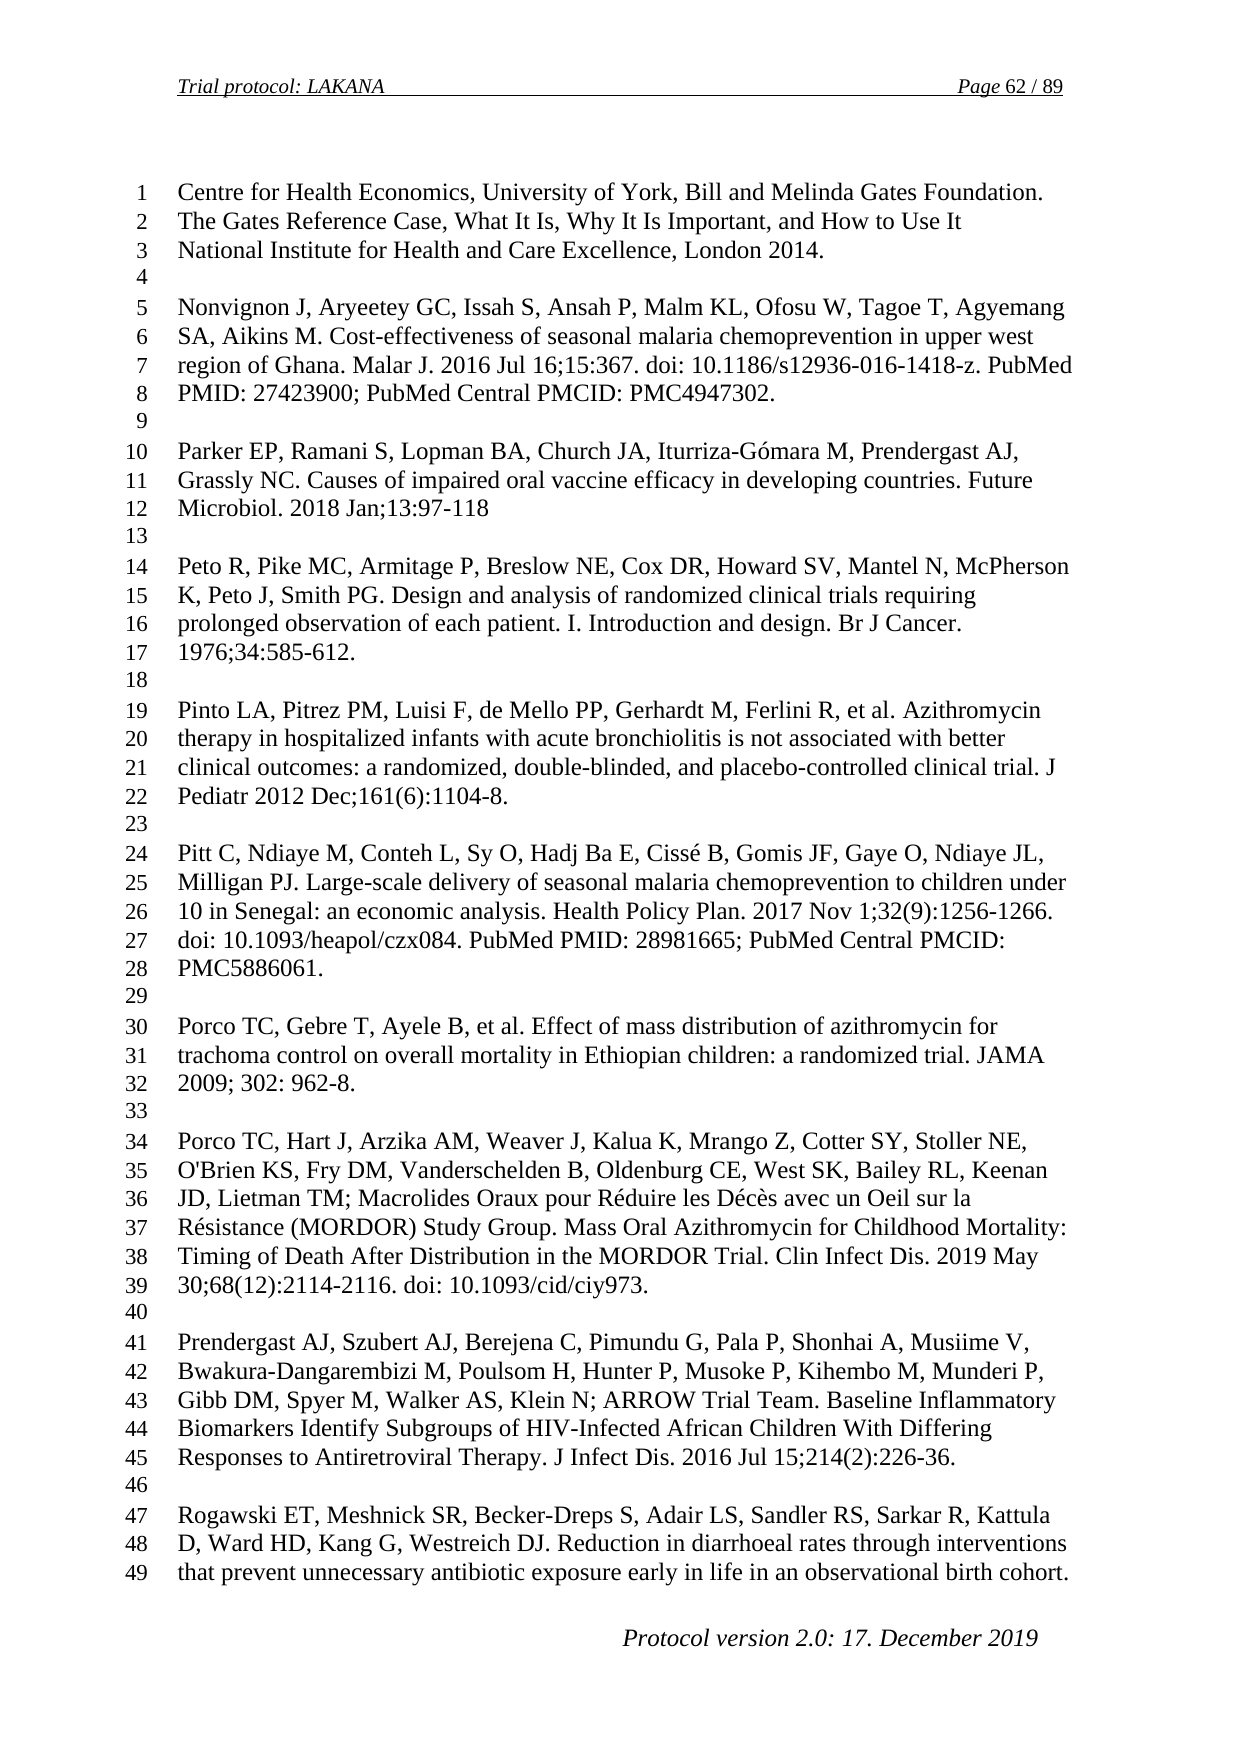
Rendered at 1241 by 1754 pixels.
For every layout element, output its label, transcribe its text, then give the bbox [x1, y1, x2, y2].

text National Institute for Health and Care Excellence, London 2014. [177, 235, 1078, 263]
text Parker EP, Ramani S, Lopman BA, Church JA, Iturriza-Gómara M, Prendergast AJ, Grassly NC. Causes of impaired oral vaccine efficacy in developing countries. Future Microbiol. 2018 Jan;13:97-118 [177, 436, 1078, 522]
text Pinto LA, Pitrez PM, Luisi F, de Mello PP, Gerhardt M, Ferlini R, et al. Azithromycin therapy in hospitalized infants with acute bronchiolitis is not associated with better clinical outcomes: a randomized, double-blinded, and placebo-controlled clinical trial. J Pediatr 2012 Dec;161(6):1104-8. [177, 695, 1078, 810]
text Porco TC, Gebre T, Ayele B, et al. Effect of mass distribution of azithromycin for trachoma control on overall mortality in Ethiopian children: a randomized trial. JAMA 2009; 302: 962-8. [177, 1011, 1078, 1097]
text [177, 177, 1078, 235]
text Prendergast AJ, Szubert AJ, Berejena C, Pimundu G, Pala P, Shonhai A, Musiime V, Bwakura-Dangarembizi M, Poulsom H, Hunter P, Musoke P, Kihembo M, Munderi P, Gibb DM, Spyer M, Walker AS, Klein N; ARROW Trial Team. Baseline Inflammatory Biomarkers Identify Subgroups of HIV-Infected African Children With Differing Responses to Antiretroviral Therapy. J Infect Dis. 2016 Jul 15;214(2):226-36. [177, 1327, 1078, 1471]
text Porco TC, Hart J, Arzika AM, Weaver J, Kalua K, Mrango Z, Cotter SY, Stoller NE, O'Brien KS, Fry DM, Vanderschelden B, Oldenburg CE, West SK, Bailey RL, Keenan JD, Lietman TM; Macrolides Oraux pour Réduire les Décès avec un Oeil sur la Résistance (MORDOR) Study Group. Mass Oral Azithromycin for Childhood Mortality: Timing of Death After Distribution in the MORDOR Trial. Clin Infect Dis. 2019 May 30;68(12):2114-2116. doi: 10.1093/cid/ciy973. [177, 1126, 1078, 1298]
text Nonvignon J, Aryeetey GC, Issah S, Ansah P, Malm KL, Ofosu W, Tagoe T, Agyemang SA, Aikins M. Cost-effectiveness of seasonal malaria chemoprevention in upper west region of Ghana. Malar J. 2016 Jul 16;15:367. doi: 10.1186/s12936-016-1418-z. PubMed PMID: 27423900; PubMed Central PMCID: PMC4947302. [177, 292, 1078, 407]
text Peto R, Pike MC, Armitage P, Breslow NE, Cox DR, Howard SV, Mantel N, McPherson K, Peto J, Smith PG. Design and analysis of randomized clinical trials requiring prolonged observation of each patient. I. Introduction and design. Br J Cancer. 1976;34:585-612. [177, 551, 1078, 666]
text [177, 1500, 1078, 1586]
text Pitt C, Ndiaye M, Conteh L, Sy O, Hadj Ba E, Cissé B, Gomis JF, Gaye O, Ndiaye JL, Milligan PJ. Large-scale delivery of seasonal malaria chemoprevention to children under 10 in Senegal: an economic analysis. Health Policy Plan. 2017 Nov 1;32(9):1256-1266. doi: 10.1093/heapol/czx084. PubMed PMID: 28981665; PubMed Central PMCID: PMC5886061. [177, 838, 1078, 982]
